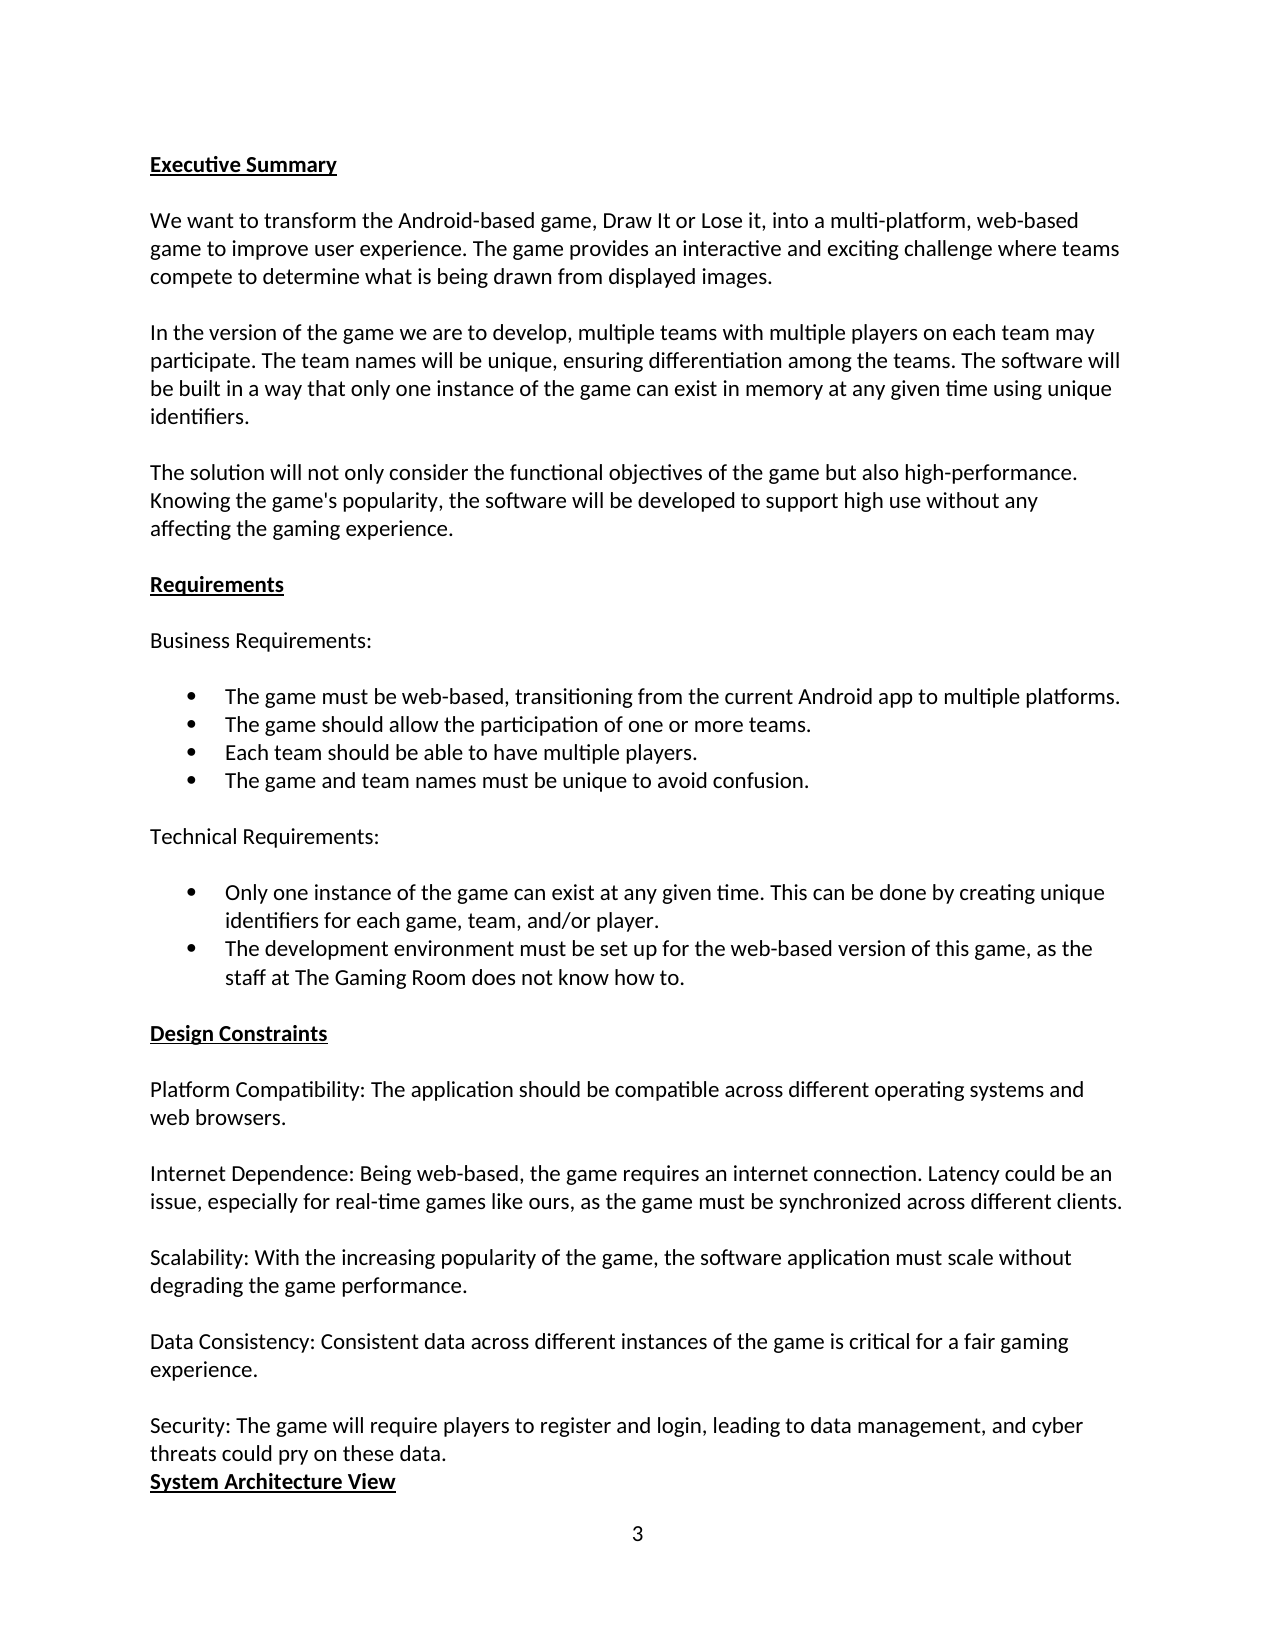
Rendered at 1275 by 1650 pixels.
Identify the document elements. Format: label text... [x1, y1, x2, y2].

text Business Requirements: [150, 626, 1125, 654]
list The development environment must be set up for the web-based version of this game, as the staff at The Gaming Room does not know how to. [187, 934, 1125, 991]
list The game must be web-based, transitioning from the current Android app to multiple platforms. [187, 682, 1125, 710]
text Scalability: With the increasing popularity of the game, the software application must scale without degrading the game performance. [150, 1243, 1125, 1299]
subtitle System Architecture View [150, 1467, 1125, 1495]
text Data Consistency: Consistent data across different instances of the game is critical for a fair gaming experience. [150, 1327, 1125, 1383]
list Only one instance of the game can exist at any given time. This can be done by creating unique identifiers for each game, team, and/or player. [187, 878, 1125, 934]
text Internet Dependence: Being web-based, the game requires an internet connection. Latency could be an issue, especially for real-time games like ours, as the game must be synchronized across different clients. [150, 1159, 1125, 1215]
list The game should allow the participation of one or more teams. [187, 710, 1125, 738]
subtitle Requirements [150, 570, 1125, 598]
list The game and team names must be unique to avoid confusion. [187, 766, 1125, 794]
subtitle Design Constraints [150, 1019, 1125, 1047]
text We want to transform the Android-based game, Draw It or Lose it, into a multi-platform, web-based game to improve user experience. The game provides an interactive and exciting challenge where teams compete to determine what is being drawn from displayed images. [150, 206, 1125, 290]
text In the version of the game we are to develop, multiple teams with multiple players on each team may participate. The team names will be unique, ensuring differentiation among the teams. The software will be built in a way that only one instance of the game can exist in memory at any given time using unique identifiers. [150, 318, 1125, 430]
text Security: The game will require players to register and login, leading to data management, and cyber threats could pry on these data. [150, 1411, 1125, 1467]
list Each team should be able to have multiple players. [187, 738, 1125, 766]
text Platform Compatibility: The application should be compatible across different operating systems and web browsers. [150, 1075, 1125, 1131]
text The solution will not only consider the functional objectives of the game but also high-performance. Knowing the game's popularity, the software will be developed to support high use without any affecting the gaming experience. [150, 458, 1125, 542]
subtitle Executive Summary [150, 150, 1125, 178]
text Technical Requirements: [150, 822, 1125, 851]
